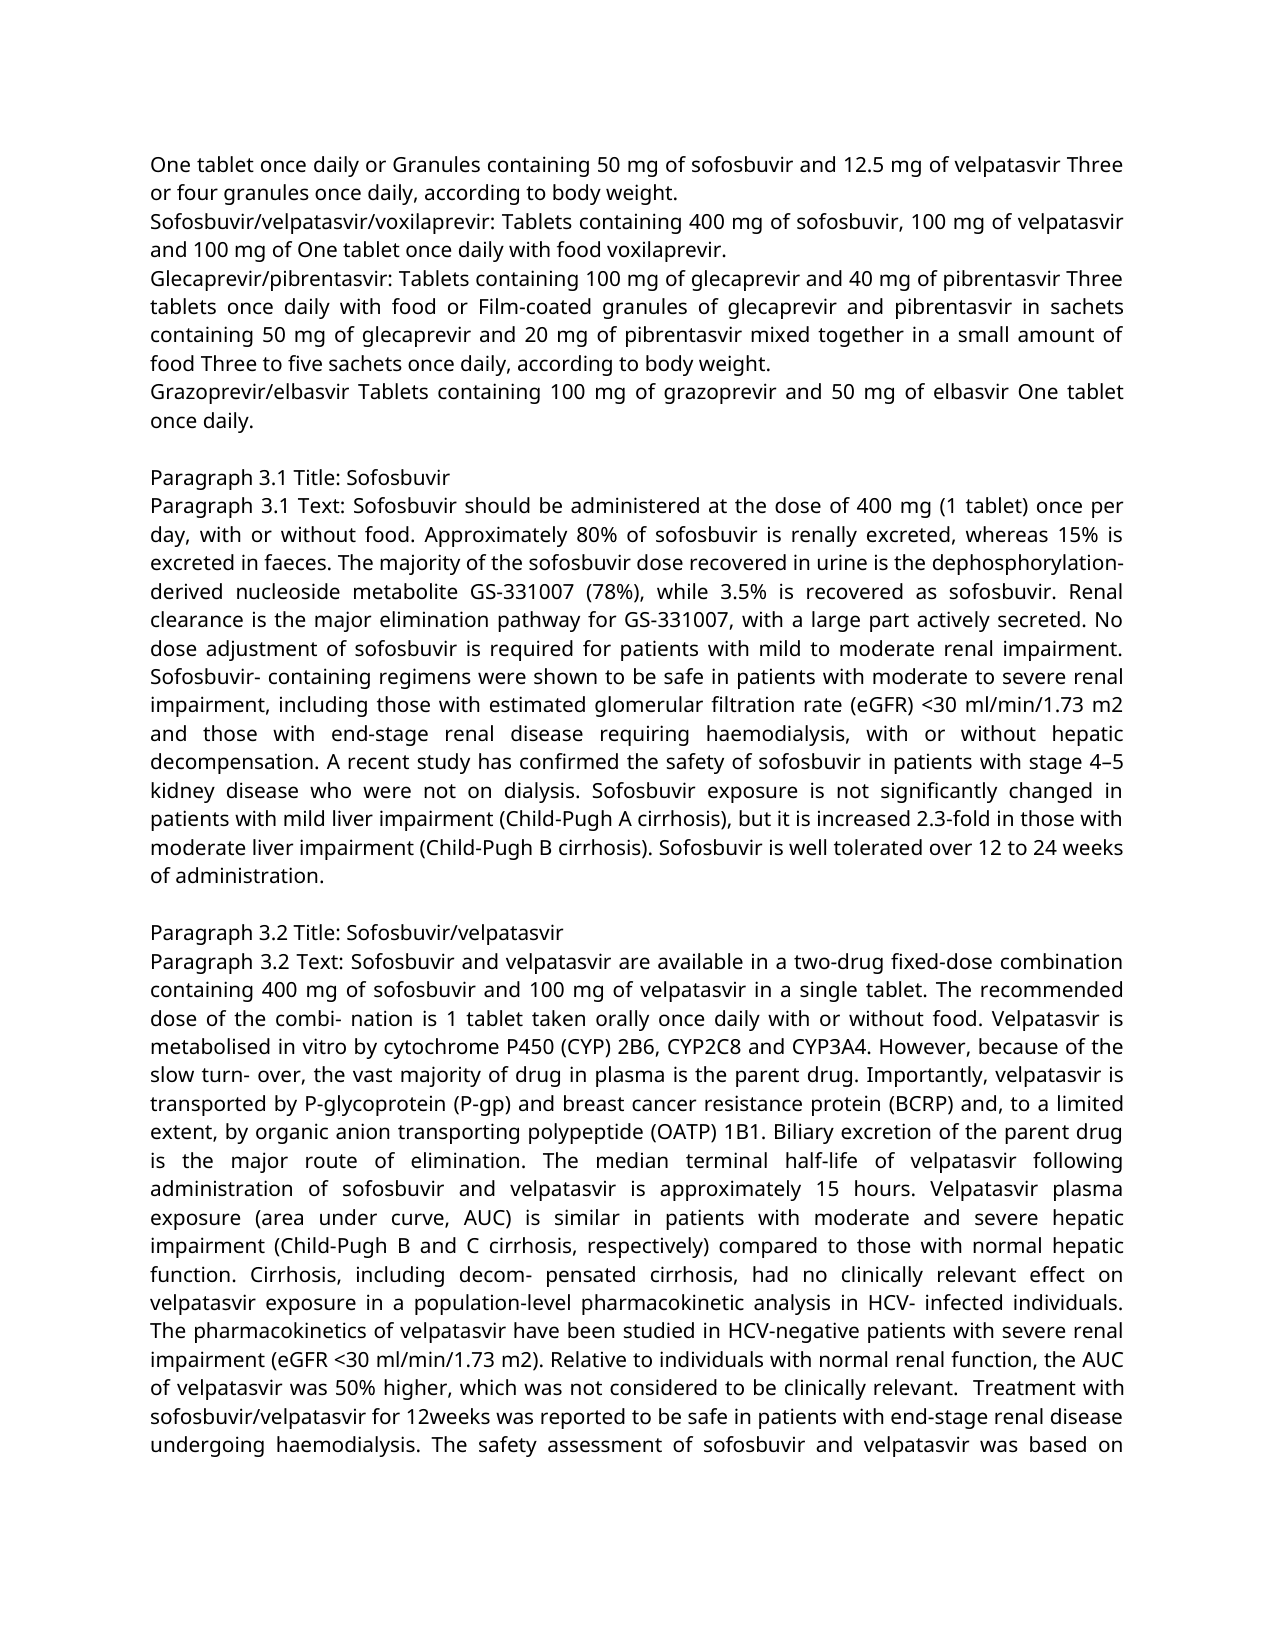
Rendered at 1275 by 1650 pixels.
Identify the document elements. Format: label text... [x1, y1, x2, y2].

text Paragraph 3.1 Text: Sofosbuvir should be administered at the dose of 400 mg (1 tablet) once per day, with or without food. Approximately 80% of sofosbuvir is renally excreted, whereas 15% is excreted in faeces. The majority of the sofosbuvir dose recovered in urine is the dephosphorylation- derived nucleoside metabolite GS-331007 (78%), while 3.5% is recovered as sofosbuvir. Renal clearance is the major elimination pathway for GS-331007, with a large part actively secreted. No dose adjustment of sofosbuvir is required for patients with mild to moderate renal impairment. Sofosbuvir- containing regimens were shown to be safe in patients with moderate to severe renal impairment, including those with estimated glomerular filtration rate (eGFR) <30 ml/min/1.73 m2 and those with end-stage renal disease requiring haemodialysis, with or without hepatic decompensation. A recent study has confirmed the safety of sofosbuvir in patients with stage 4–5 kidney disease who were not on dialysis. Sofosbuvir exposure is not significantly changed in patients with mild liver impairment (Child-Pugh A cirrhosis), but it is increased 2.3-fold in those with moderate liver impairment (Child-Pugh B cirrhosis). Sofosbuvir is well tolerated over 12 to 24 weeks of administration. [150, 492, 1125, 890]
text Paragraph 3.2 Title: Sofosbuvir/velpatasvir [150, 918, 1125, 947]
text Paragraph 3.1 Title: Sofosbuvir [150, 463, 1125, 492]
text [150, 947, 1125, 1459]
text Grazoprevir/elbasvir Tablets containing 100 mg of grazoprevir and 50 mg of elbasvir One tablet once daily. [150, 377, 1125, 434]
text Glecaprevir/pibrentasvir: Tablets containing 100 mg of glecaprevir and 40 mg of pibrentasvir Three tablets once daily with food or Film-coated granules of glecaprevir and pibrentasvir in sachets containing 50 mg of glecaprevir and 20 mg of pibrentasvir mixed together in a small amount of food Three to five sachets once daily, according to body weight. [150, 264, 1125, 377]
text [150, 150, 1125, 207]
text Sofosbuvir/velpatasvir/voxilaprevir: Tablets containing 400 mg of sofosbuvir, 100 mg of velpatasvir and 100 mg of One tablet once daily with food voxilaprevir. [150, 207, 1125, 264]
